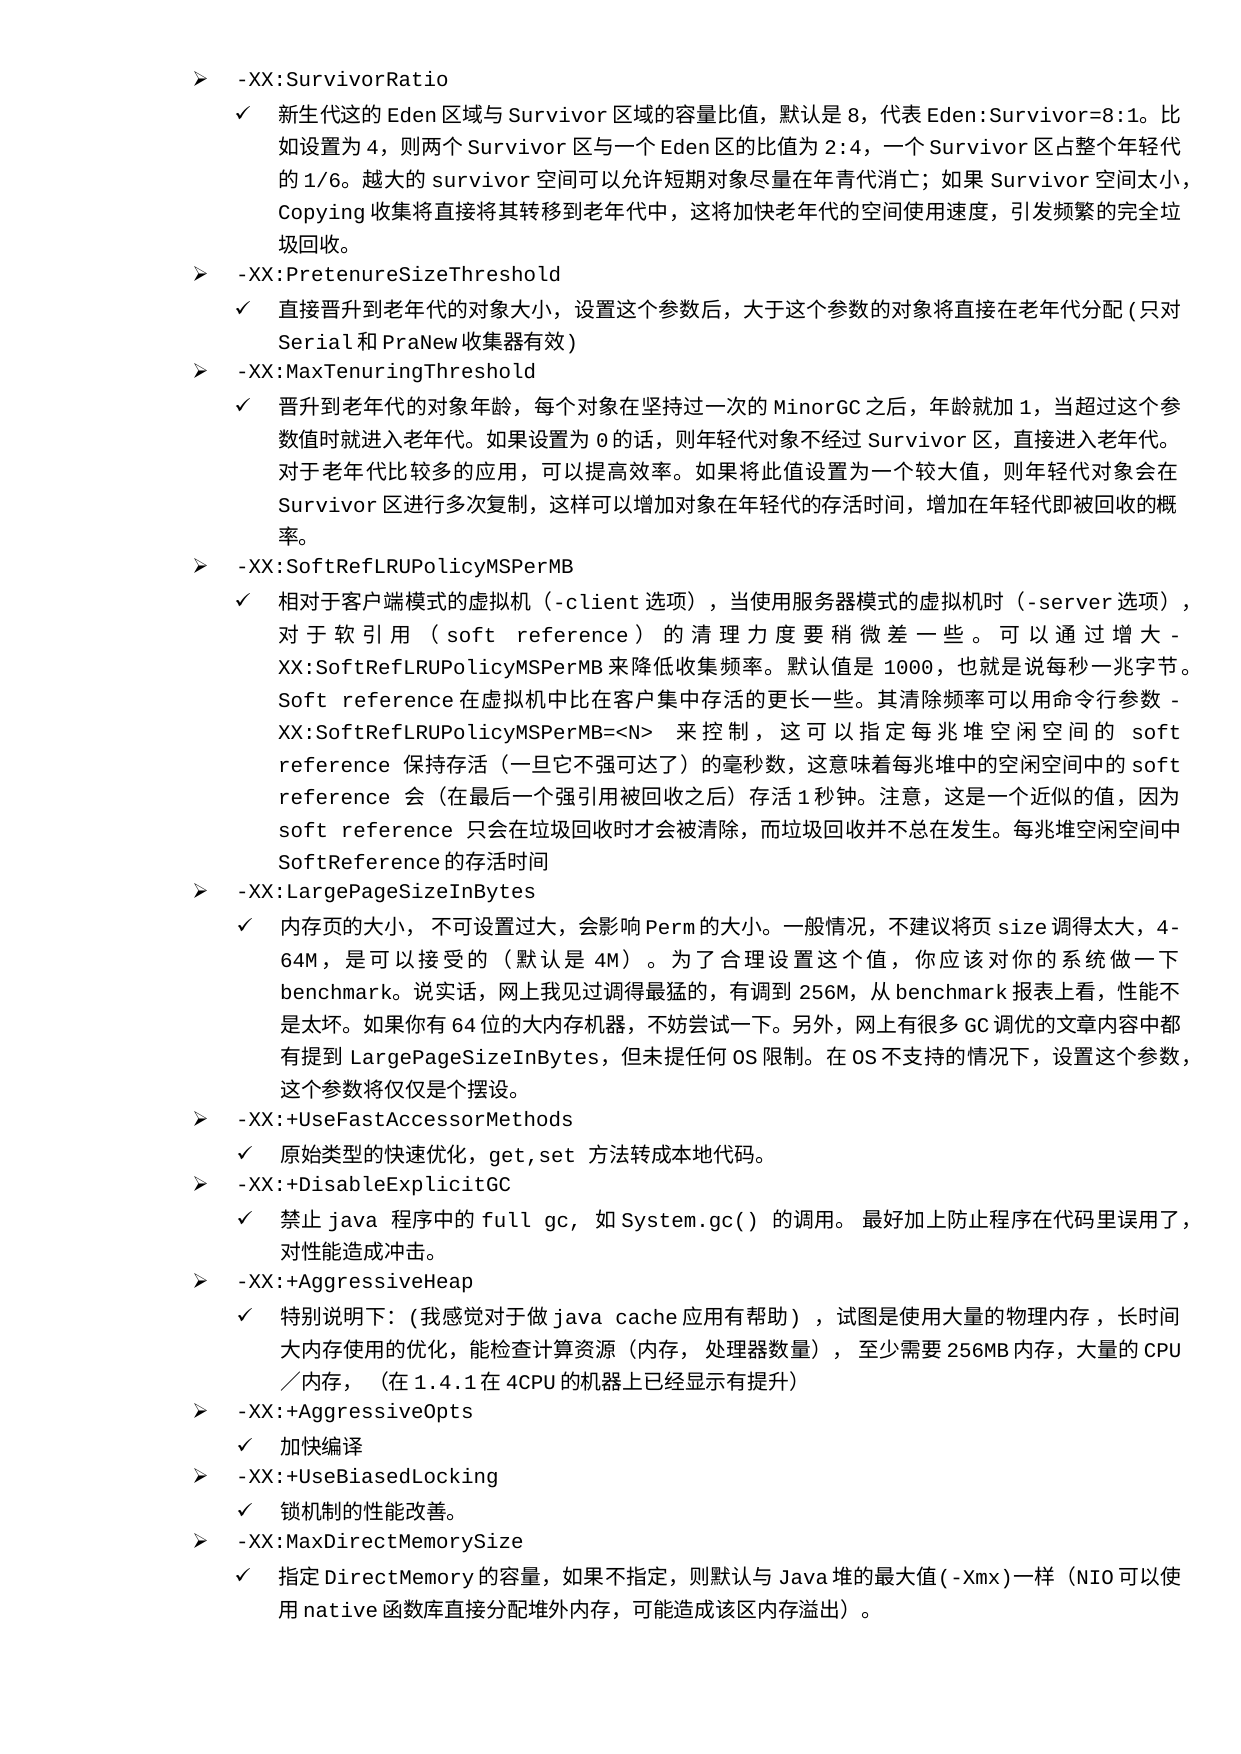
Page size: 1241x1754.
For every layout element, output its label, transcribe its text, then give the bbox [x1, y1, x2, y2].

list -XX:LargePageSizeInBytes [192, 877, 1181, 909]
list -XX:MaxDirectMemorySize [192, 1527, 1181, 1559]
list 晋升到老年代的对象年龄，每个对象在坚持过一次的MinorGC之后，年龄就加1，当超过这个参数值时就进入老年代。如果设置为0的话，则年轻代对象不经过Survivor区，直接进入老年代。对于老年代比较多的应用，可以提高效率。如果将此值设置为一个较大值，则年轻代对象会在Survivor区进行多次复制，这样可以增加对象在年轻代的存活时间，增加在年轻代即被回收的概率。 [234, 389, 1181, 552]
list 新生代这的Eden区域与Survivor区域的容量比值，默认是8，代表Eden:Survivor=8:1。比如设置为4，则两个Survivor区与一个Eden区的比值为2:4，一个Survivor区占整个年轻代的1/6。越大的survivor空间可以允许短期对象尽量在年青代消亡；如果Survivor空间太小，Copying收集将直接将其转移到老年代中，这将加快老年代的空间使用速度，引发频繁的完全垃圾回收。 [234, 97, 1181, 259]
list 相对于客户端模式的虚拟机（-client选项），当使用服务器模式的虚拟机时（-server选项），对于软引用（soft reference）的清理力度要稍微差一些。可以通过增大-XX:SoftRefLRUPolicyMSPerMB来降低收集频率。默认值是 1000，也就是说每秒一兆字节。Soft reference在虚拟机中比在客户集中存活的更长一些。其清除频率可以用命令行参数 -XX:SoftRefLRUPolicyMSPerMB=<N> 来控制，这可以指定每兆堆空闲空间的 soft reference 保持存活（一旦它不强可达了）的毫秒数，这意味着每兆堆中的空闲空间中的 soft reference 会（在最后一个强引用被回收之后）存活1秒钟。注意，这是一个近似的值，因为 soft reference 只会在垃圾回收时才会被清除，而垃圾回收并不总在发生。每兆堆空闲空间中SoftReference的存活时间 [234, 584, 1181, 877]
list 指定DirectMemory的容量，如果不指定，则默认与Java堆的最大值(-Xmx)一样（NIO可以使用native函数库直接分配堆外内存，可能造成该区内存溢出）。 [234, 1559, 1181, 1624]
list -XX:MaxTenuringThreshold [192, 357, 1181, 389]
list -XX:+DisableExplicitGC [192, 1169, 1181, 1202]
list 直接晋升到老年代的对象大小，设置这个参数后，大于这个参数的对象将直接在老年代分配(只对Serial和PraNew收集器有效) [234, 292, 1181, 357]
list -XX:+AggressiveOpts [192, 1397, 1181, 1429]
list 特别说明下：(我感觉对于做java cache应用有帮助) ，试图是使用大量的物理内存 ，长时间大内存使用的优化，能检查计算资源（内存， 处理器数量）， 至少需要256MB内存，大量的CPU／内存， （在1.4.1在4CPU的机器上已经显示有提升） [236, 1299, 1181, 1397]
list -XX:PretenureSizeThreshold [192, 259, 1181, 292]
list 内存页的大小， 不可设置过大，会影响Perm的大小。一般情况，不建议将页size调得太大，4-64M，是可以接受的（默认是4M）。为了合理设置这个值，你应该对你的系统做一下benchmark。说实话，网上我见过调得最猛的，有调到256M，从benchmark报表上看，性能不是太坏。如果你有64位的大内存机器，不妨尝试一下。另外，网上有很多GC调优的文章内容中都有提到 LargePageSizeInBytes，但未提任何OS限制。在OS不支持的情况下，设置这个参数，这个参数将仅仅是个摆设。 [236, 909, 1181, 1104]
list 原始类型的快速优化，get,set 方法转成本地代码。 [236, 1137, 1181, 1169]
list -XX:SoftRefLRUPolicyMSPerMB [192, 552, 1181, 584]
list -XX:SurvivorRatio [192, 64, 1181, 97]
list 锁机制的性能改善。 [236, 1494, 1181, 1527]
list 禁止 java 程序中的 full gc, 如 System.gc() 的调用。 最好加上防止程序在代码里误用了，对性能造成冲击。 [236, 1202, 1181, 1267]
list -XX:+UseBiasedLocking [192, 1462, 1181, 1494]
list 加快编译 [236, 1429, 1181, 1462]
list -XX:+UseFastAccessorMethods [192, 1104, 1181, 1137]
list -XX:+AggressiveHeap [192, 1267, 1181, 1299]
